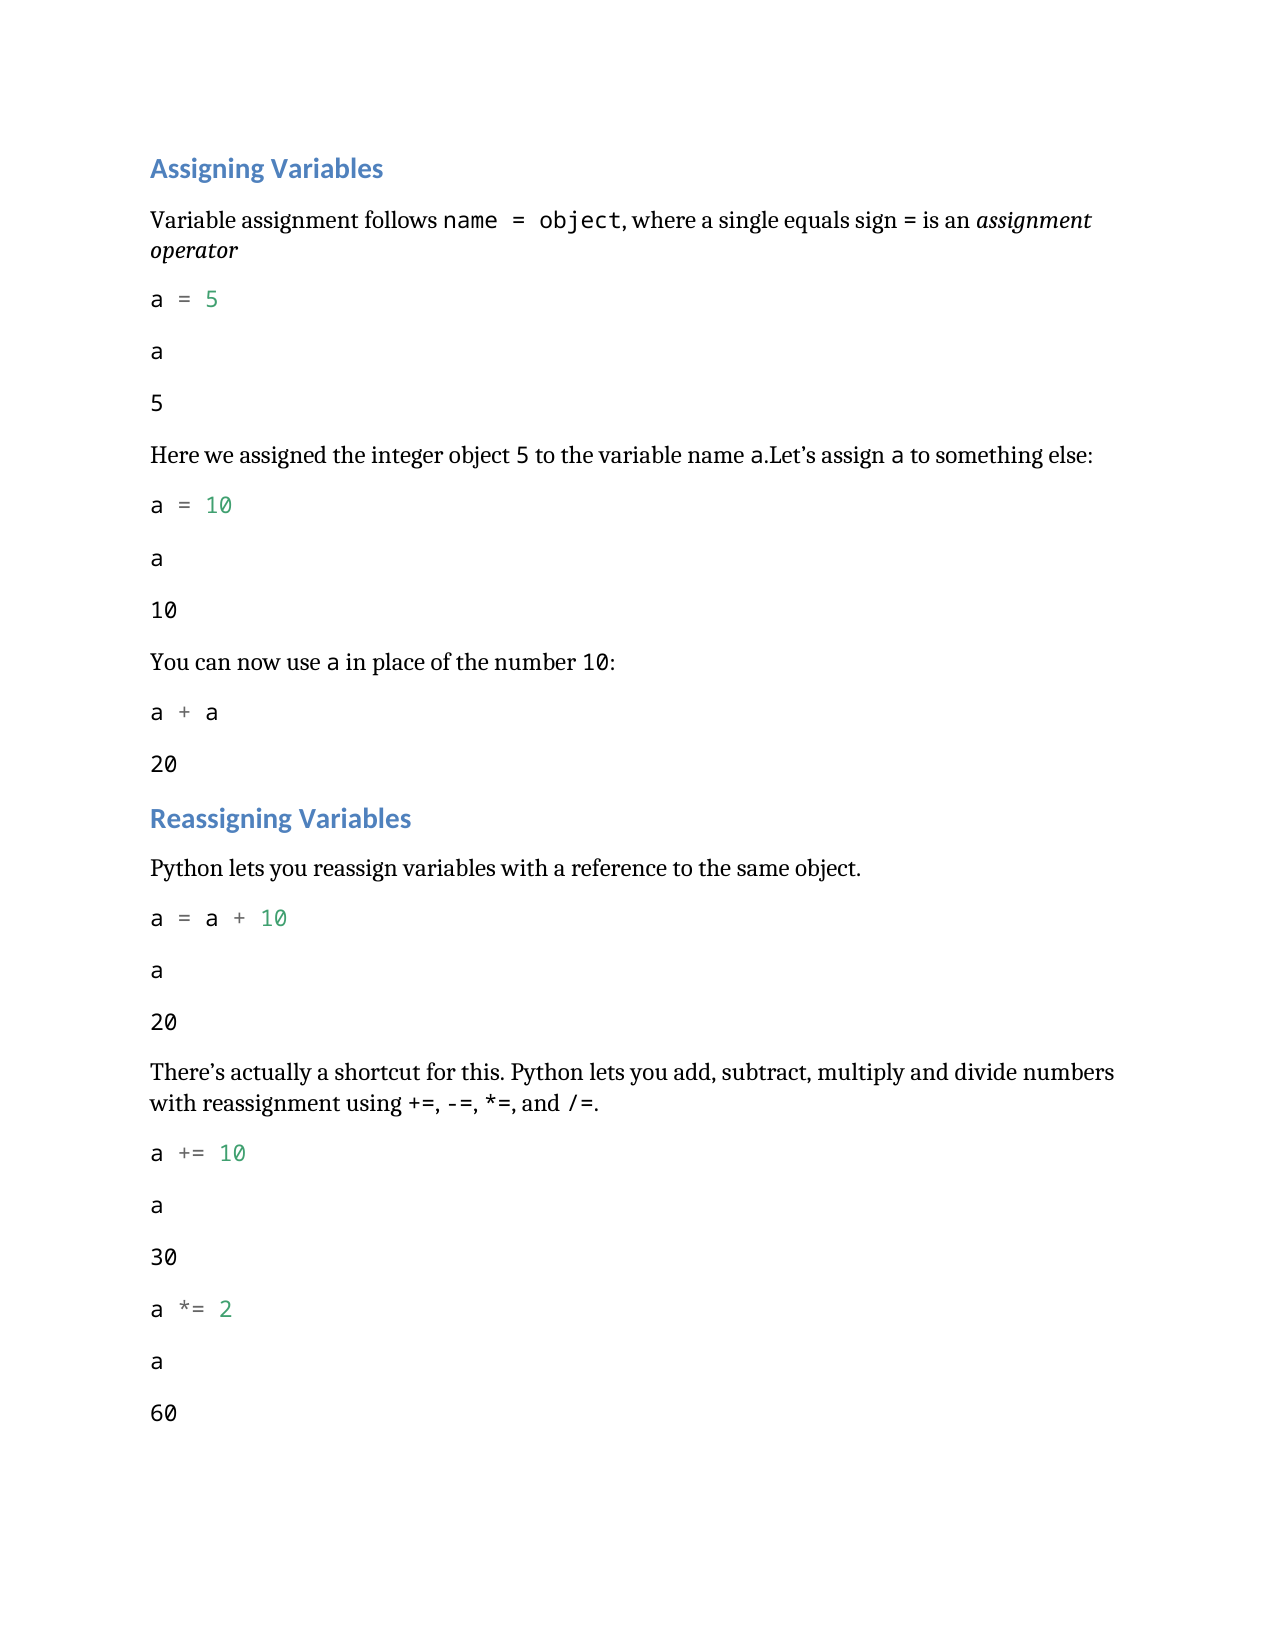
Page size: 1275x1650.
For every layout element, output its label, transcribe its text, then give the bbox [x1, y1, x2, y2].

subtitle Reassigning Variables [150, 800, 1125, 835]
subtitle Assigning Variables [150, 150, 1125, 186]
text You can now use a in place of the number 10: [150, 646, 1125, 677]
text 5 [150, 387, 1125, 418]
text 20 [150, 748, 1125, 779]
text 10 [150, 593, 1125, 625]
text 60 [150, 1397, 1125, 1428]
text 30 [150, 1241, 1125, 1272]
text a [150, 335, 1125, 366]
text a [150, 954, 1125, 985]
text a [150, 541, 1125, 573]
text a = 10 [150, 489, 1125, 521]
text a += 10 [150, 1137, 1125, 1168]
text There’s actually a shortcut for this. Python lets you add, subtract, multiply and divide numbers with reassignment using +=, -=, *=, and /=. [150, 1058, 1125, 1118]
text a = a + 10 [150, 902, 1125, 933]
text Python lets you reassign variables with a reference to the same object. [150, 854, 1125, 883]
text a *= 2 [150, 1293, 1125, 1324]
text a + a [150, 696, 1125, 727]
text Variable assignment follows name = object, where a single equals sign = is an assignment operator [150, 204, 1125, 264]
text 20 [150, 1006, 1125, 1037]
text Here we assigned the integer object 5 to the variable name a.Let’s assign a to something else: [150, 439, 1125, 471]
text a = 5 [150, 283, 1125, 314]
text a [150, 1189, 1125, 1220]
text a [150, 1345, 1125, 1376]
